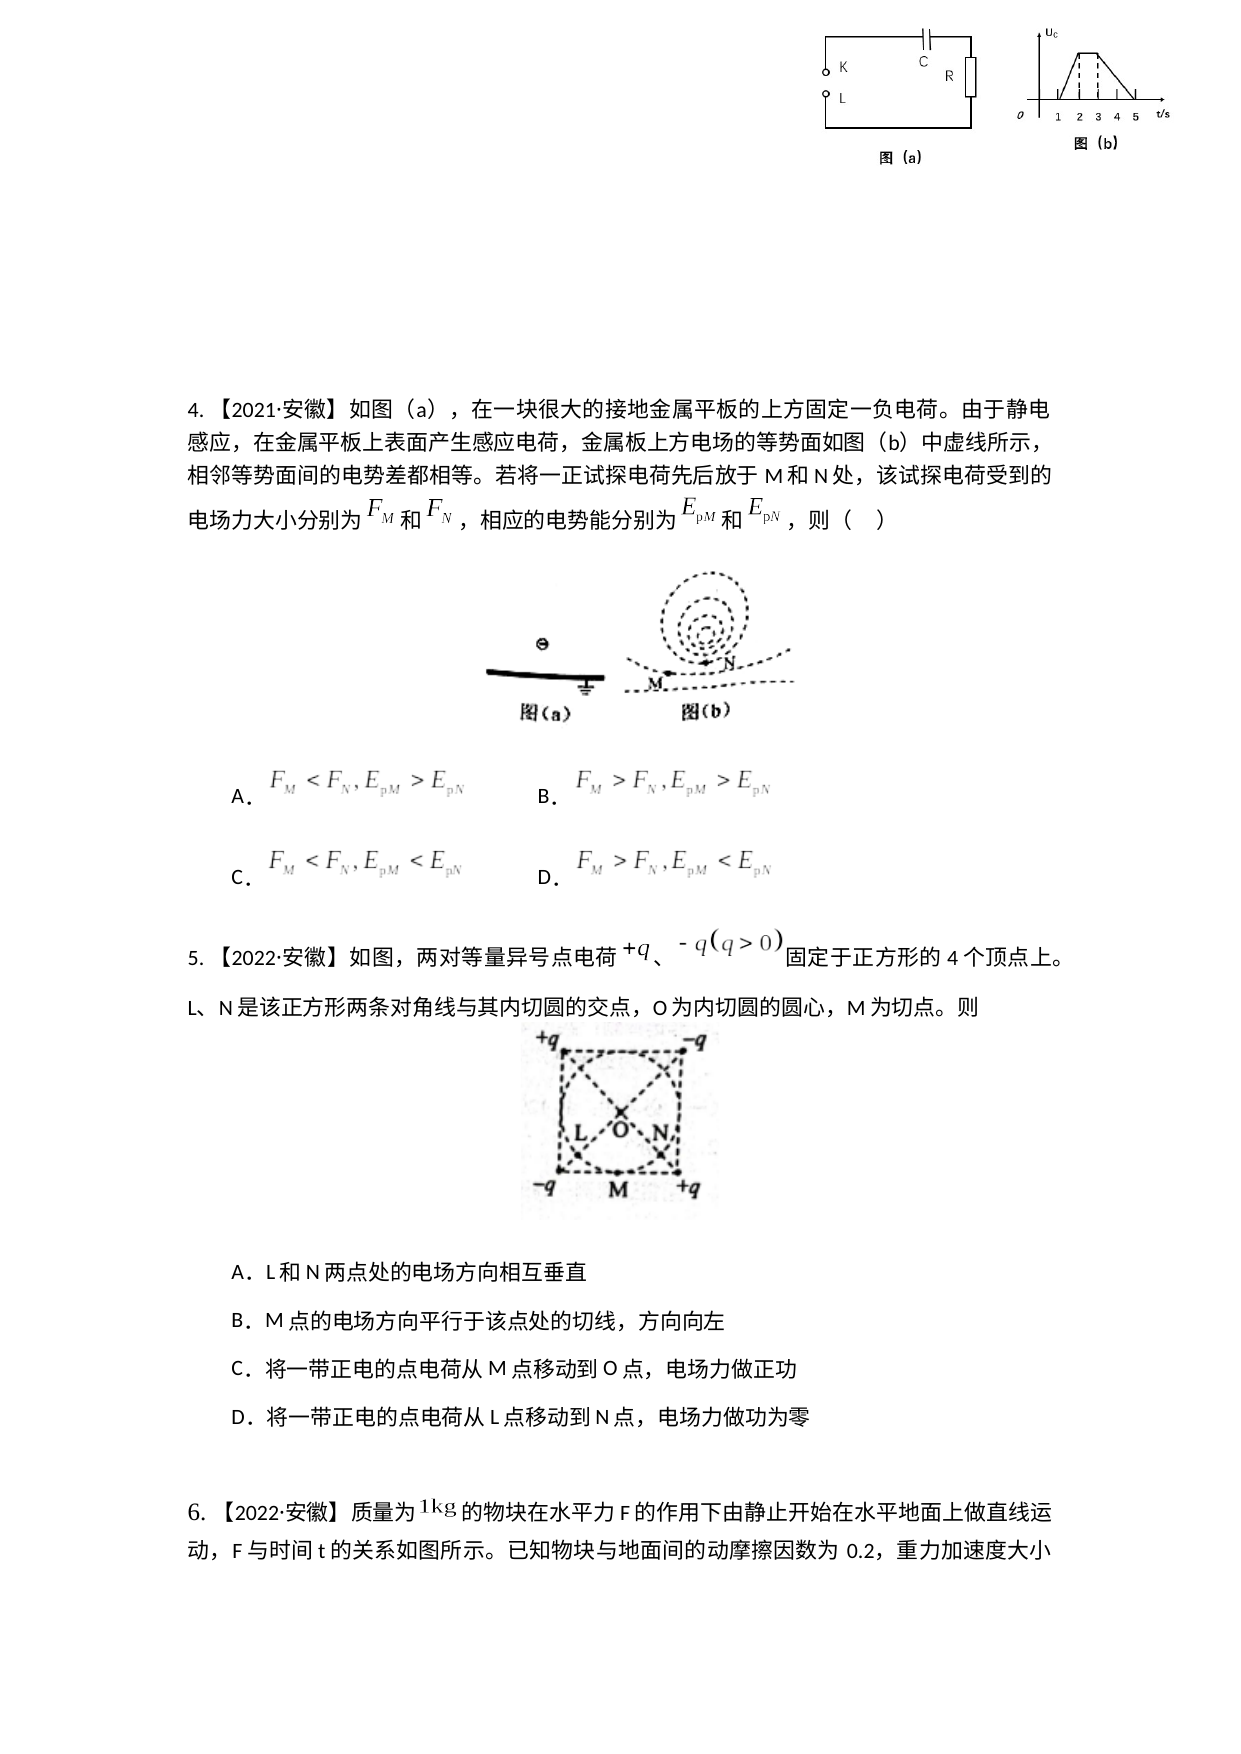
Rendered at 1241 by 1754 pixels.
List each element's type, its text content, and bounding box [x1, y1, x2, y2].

list 【2022·安徽】如图，两对等量异号点电荷、固定于正方形的4个顶点上。L、N是该正方形两条对角线与其内切圆的交点，O为内切圆的圆心，M为切点。则 [187, 925, 1053, 1022]
text C．将一带正电的点电荷从M点移动到O点，电场力做正功 [187, 1352, 1053, 1384]
text C． D． [231, 844, 1053, 909]
picture [520, 1022, 720, 1220]
text D．将一带正电的点电荷从L点移动到N点，电场力做功为零 [187, 1400, 1053, 1432]
list 【2021·安徽】如图（a），在一块很大的接地金属平板的上方固定一负电荷。由于静电感应，在金属平板上表面产生感应电荷，金属板上方电场的等势面如图（b）中虚线所示，相邻等势面间的电势差都相等。若将一正试探电荷先后放于M和N处，该试探电荷受到的电场力大小分别为和，相应的电势能分别为和，则（ ） [187, 392, 1053, 555]
text A． B． [231, 763, 1053, 828]
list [187, 1494, 1053, 1566]
picture [799, 6, 1216, 194]
text A．L和N两点处的电场方向相互垂直 [187, 1255, 1053, 1287]
text B．M点的电场方向平行于该点处的切线，方向向左 [187, 1303, 1053, 1336]
